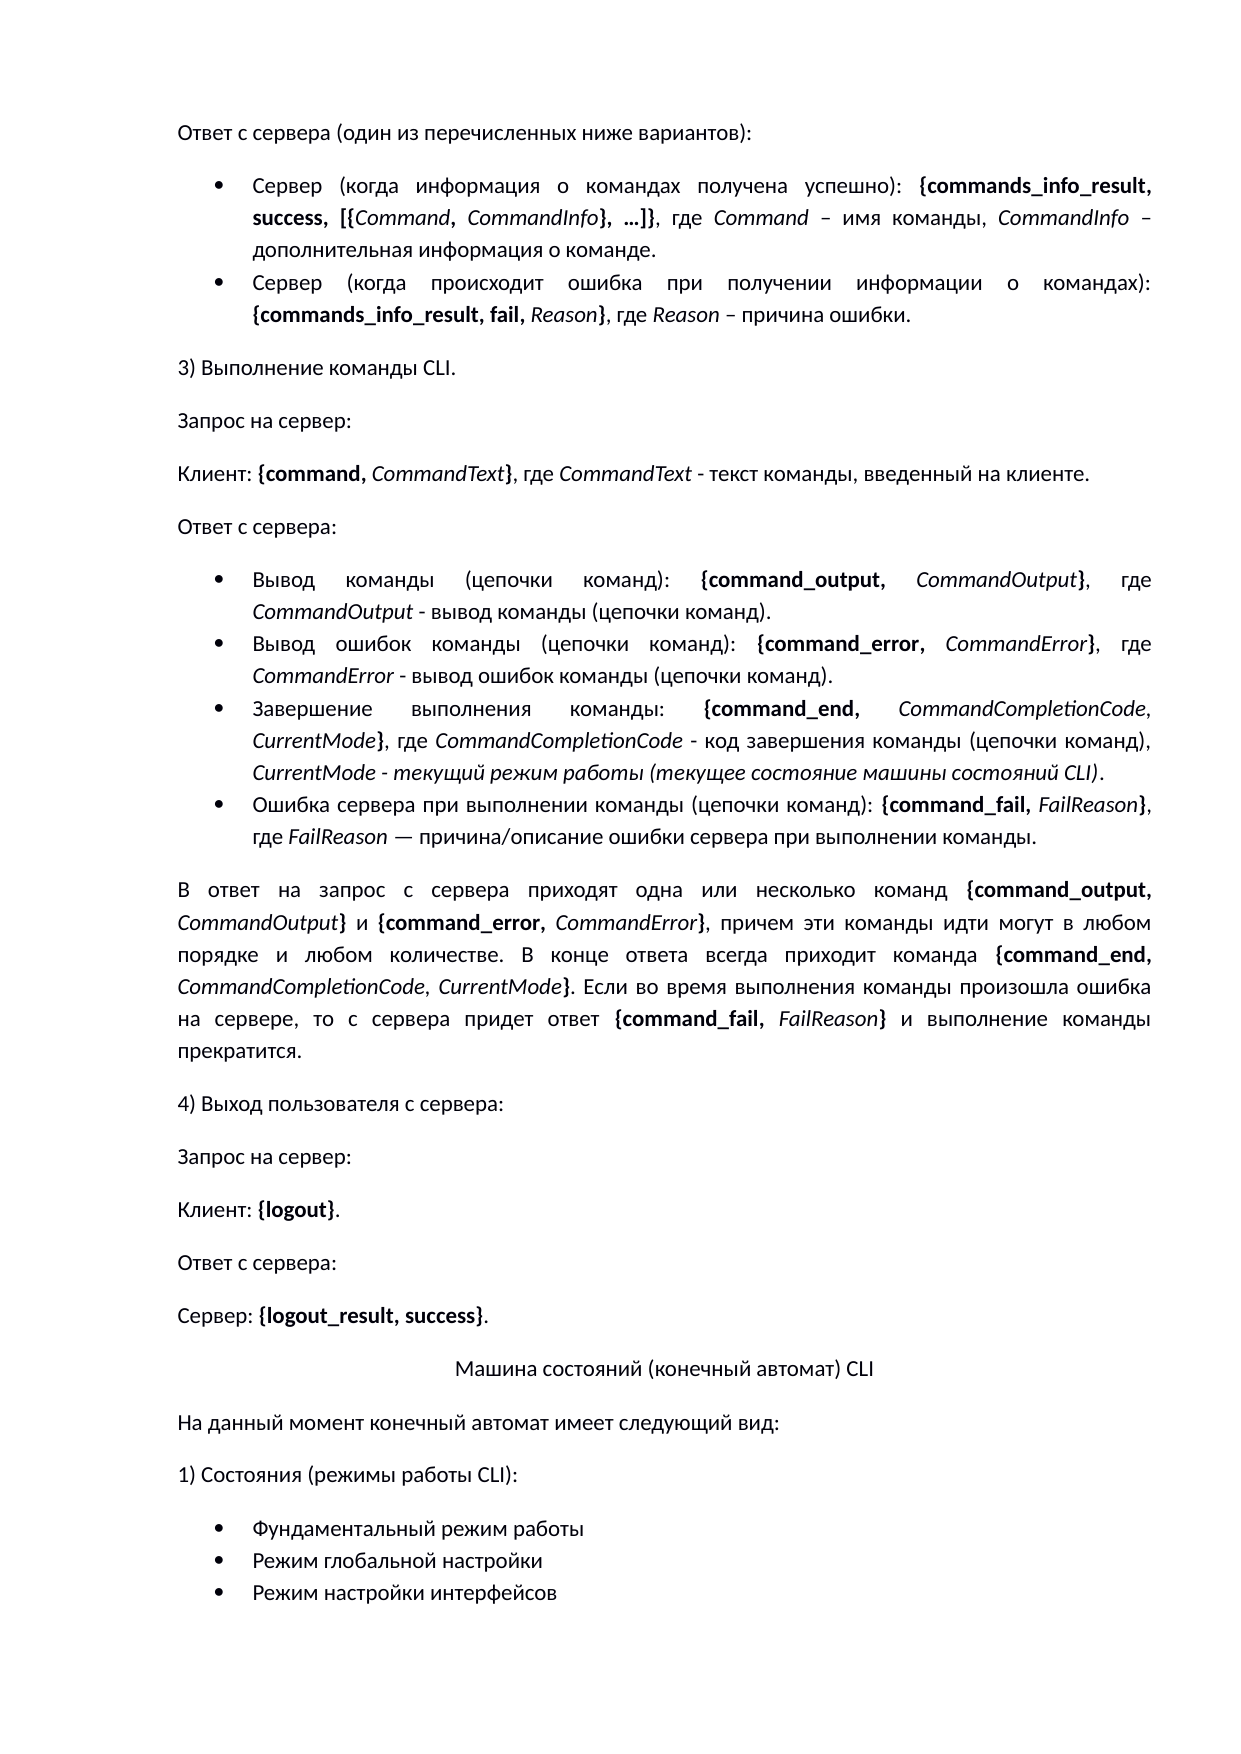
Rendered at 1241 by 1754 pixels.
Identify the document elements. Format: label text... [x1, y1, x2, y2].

text На данный момент конечный автомат имеет следующий вид: [177, 1408, 1152, 1436]
list Режим настройки интерфейсов [215, 1578, 1152, 1606]
text 1) Состояния (режимы работы CLI): [177, 1461, 1152, 1489]
text 3) Выполнение команды CLI. [177, 353, 1152, 381]
text Запрос на сервер: [177, 406, 1152, 434]
text В ответ на запрос с сервера приходят одна или несколько команд {command_output, CommandOutput} и {command_error, CommandError}, причем эти команды идти могут в любом порядке и любом количестве. В конце ответа всегда приходит команда {command_end, CommandCompletionCode, CurrentMode}. Если во время выполнения команды произошла ошибка на сервере, то с сервера придет ответ {command_fail, FailReason} и выполнение команды прекратится. [177, 876, 1152, 1064]
list Сервер (когда происходит ошибка при получении информации о командах): {commands_info_result, fail, Reason}, где Reason – причина ошибки. [215, 268, 1152, 328]
text Ответ с сервера (один из перечисленных ниже вариантов): [177, 118, 1152, 146]
list Завершение выполнения команды: {command_end, CommandCompletionCode, CurrentMode}, где CommandCompletionCode - код завершения команды (цепочки команд), CurrentMode - текущий режим работы (текущее состояние машины состояний CLI). [215, 694, 1152, 786]
list Режим глобальной настройки [215, 1546, 1152, 1574]
text Машина состояний (конечный автомат) CLI [177, 1354, 1152, 1383]
list Фундаментальный режим работы [215, 1514, 1152, 1542]
text Ответ с сервера: [177, 512, 1152, 540]
list Сервер (когда информация о командах получена успешно): {commands_info_result, success, [{Command, CommandInfo}, …]}, где Command – имя команды, CommandInfo – дополнительная информация о команде. [215, 171, 1152, 263]
text Клиент: {command, CommandText}, где CommandText - текст команды, введенный на клиенте. [177, 459, 1152, 487]
text Клиент: {logout}. [177, 1196, 1152, 1223]
list Вывод ошибок команды (цепочки команд): {command_error, CommandError}, где CommandError - вывод ошибок команды (цепочки команд). [215, 629, 1152, 689]
text 4) Выход пользователя с сервера: [177, 1089, 1152, 1117]
list Ошибка сервера при выполнении команды (цепочки команд): {command_fail, FailReason}, где FailReason — причина/описание ошибки сервера при выполнении команды. [215, 790, 1152, 851]
text Сервер: {logout_result, success}. [177, 1302, 1152, 1329]
text Запрос на сервер: [177, 1142, 1152, 1171]
text Ответ с сервера: [177, 1248, 1152, 1277]
list Вывод команды (цепочки команд): {command_output, CommandOutput}, где CommandOutput - вывод команды (цепочки команд). [215, 565, 1152, 625]
